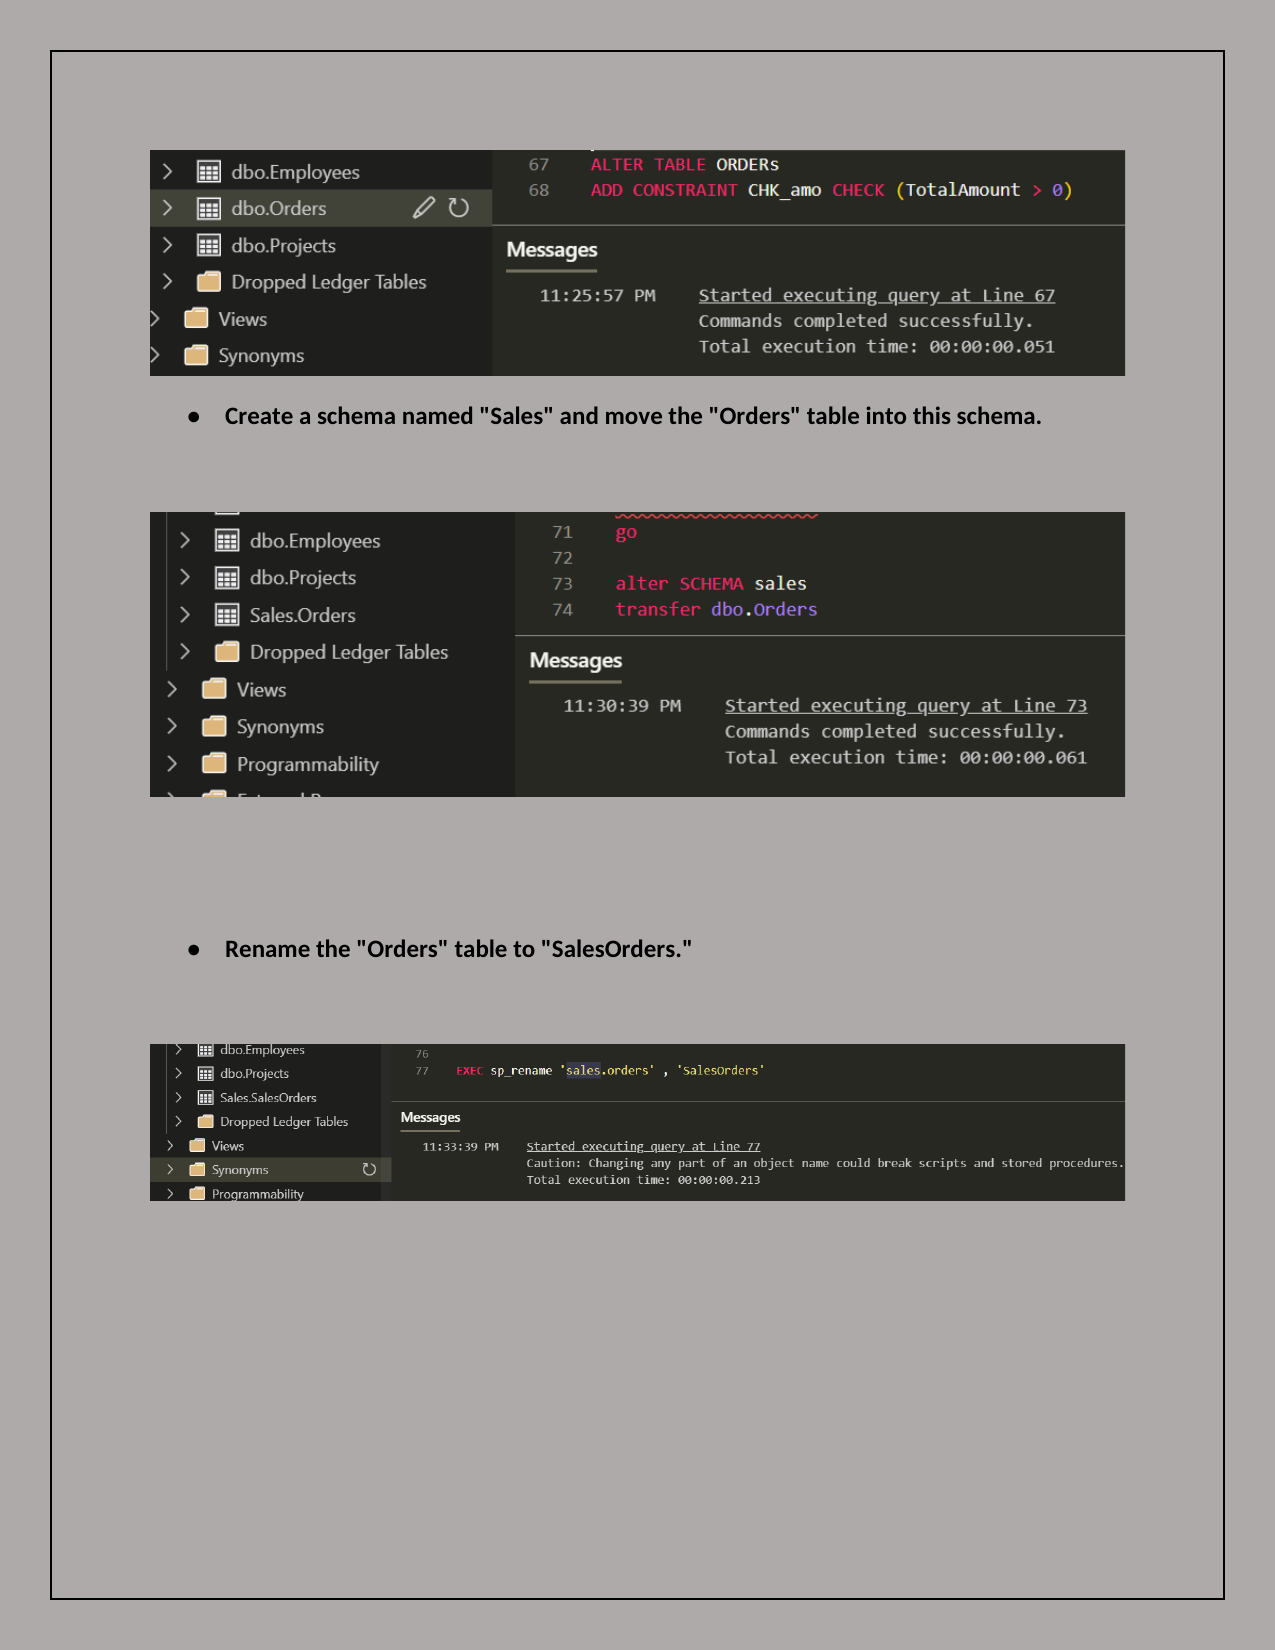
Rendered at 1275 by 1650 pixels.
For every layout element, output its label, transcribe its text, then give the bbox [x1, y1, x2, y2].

list Rename the "Orders" table to "SalesOrders." [187, 933, 1125, 963]
picture [150, 1044, 1125, 1201]
picture [150, 512, 1125, 797]
picture [150, 150, 1125, 376]
list Create a schema named "Sales" and move the "Orders" table into this schema. [187, 401, 1125, 431]
